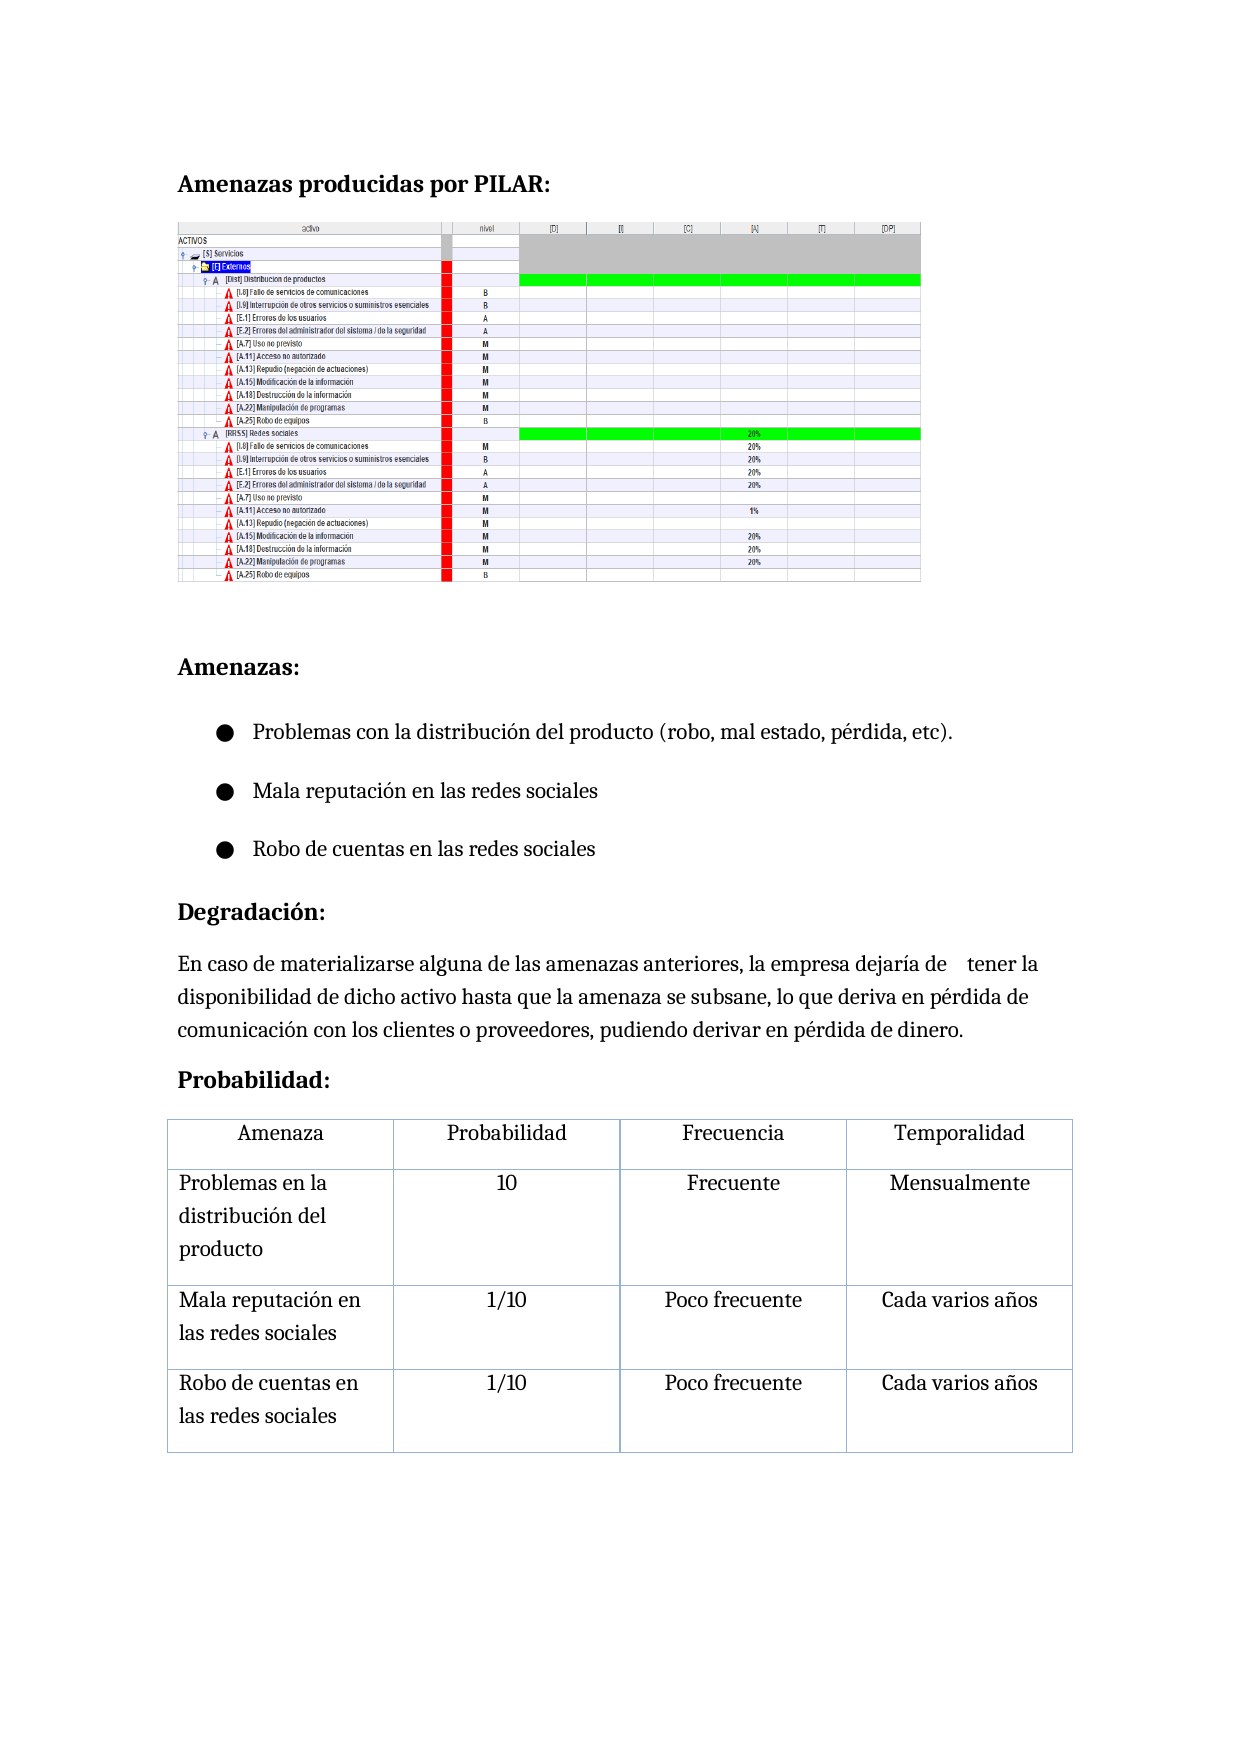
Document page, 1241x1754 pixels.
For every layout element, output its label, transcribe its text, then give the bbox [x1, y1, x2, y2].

table_header Frecuencia [621, 1120, 846, 1169]
table_header Probabilidad [394, 1120, 619, 1169]
text Degradación: [177, 898, 1063, 927]
table_header Temporalidad [847, 1120, 1072, 1169]
table_cell 1/10 [394, 1286, 619, 1368]
table_cell Problemas en la distribución del producto [168, 1170, 393, 1285]
list Mala reputación en las redes sociales [215, 764, 1063, 811]
table_cell Frecuente [621, 1170, 846, 1285]
text Probabilidad: [177, 1066, 1063, 1095]
table_cell 1/10 [394, 1370, 619, 1452]
table_cell Cada varios años [847, 1286, 1072, 1368]
list Robo de cuentas en las redes sociales [215, 823, 1063, 870]
table_cell Cada varios años [847, 1370, 1072, 1452]
text En caso de materializarse alguna de las amenazas anteriores, la empresa dejaría de tener la disponibilidad de dicho activo hasta que la amenaza se subsane, lo que deriva en pérdida de comunicación con los clientes o proveedores, pudiendo derivar en pérdida de dinero. [177, 951, 1063, 1043]
table_cell Poco frecuente [621, 1286, 846, 1368]
text Amenazas producidas por PILAR: [177, 170, 1063, 199]
text Amenazas: [177, 653, 1063, 682]
picture [177, 222, 921, 582]
list Problemas con la distribución del producto (robo, mal estado, pérdida, etc). [215, 706, 1063, 753]
table_cell Mensualmente [847, 1170, 1072, 1285]
table_cell Poco frecuente [621, 1370, 846, 1452]
table_header Amenaza [168, 1120, 393, 1169]
table_cell 10 [394, 1170, 619, 1285]
table_cell Mala reputación en las redes sociales [168, 1286, 393, 1368]
table_cell Robo de cuentas en las redes sociales [168, 1370, 393, 1452]
